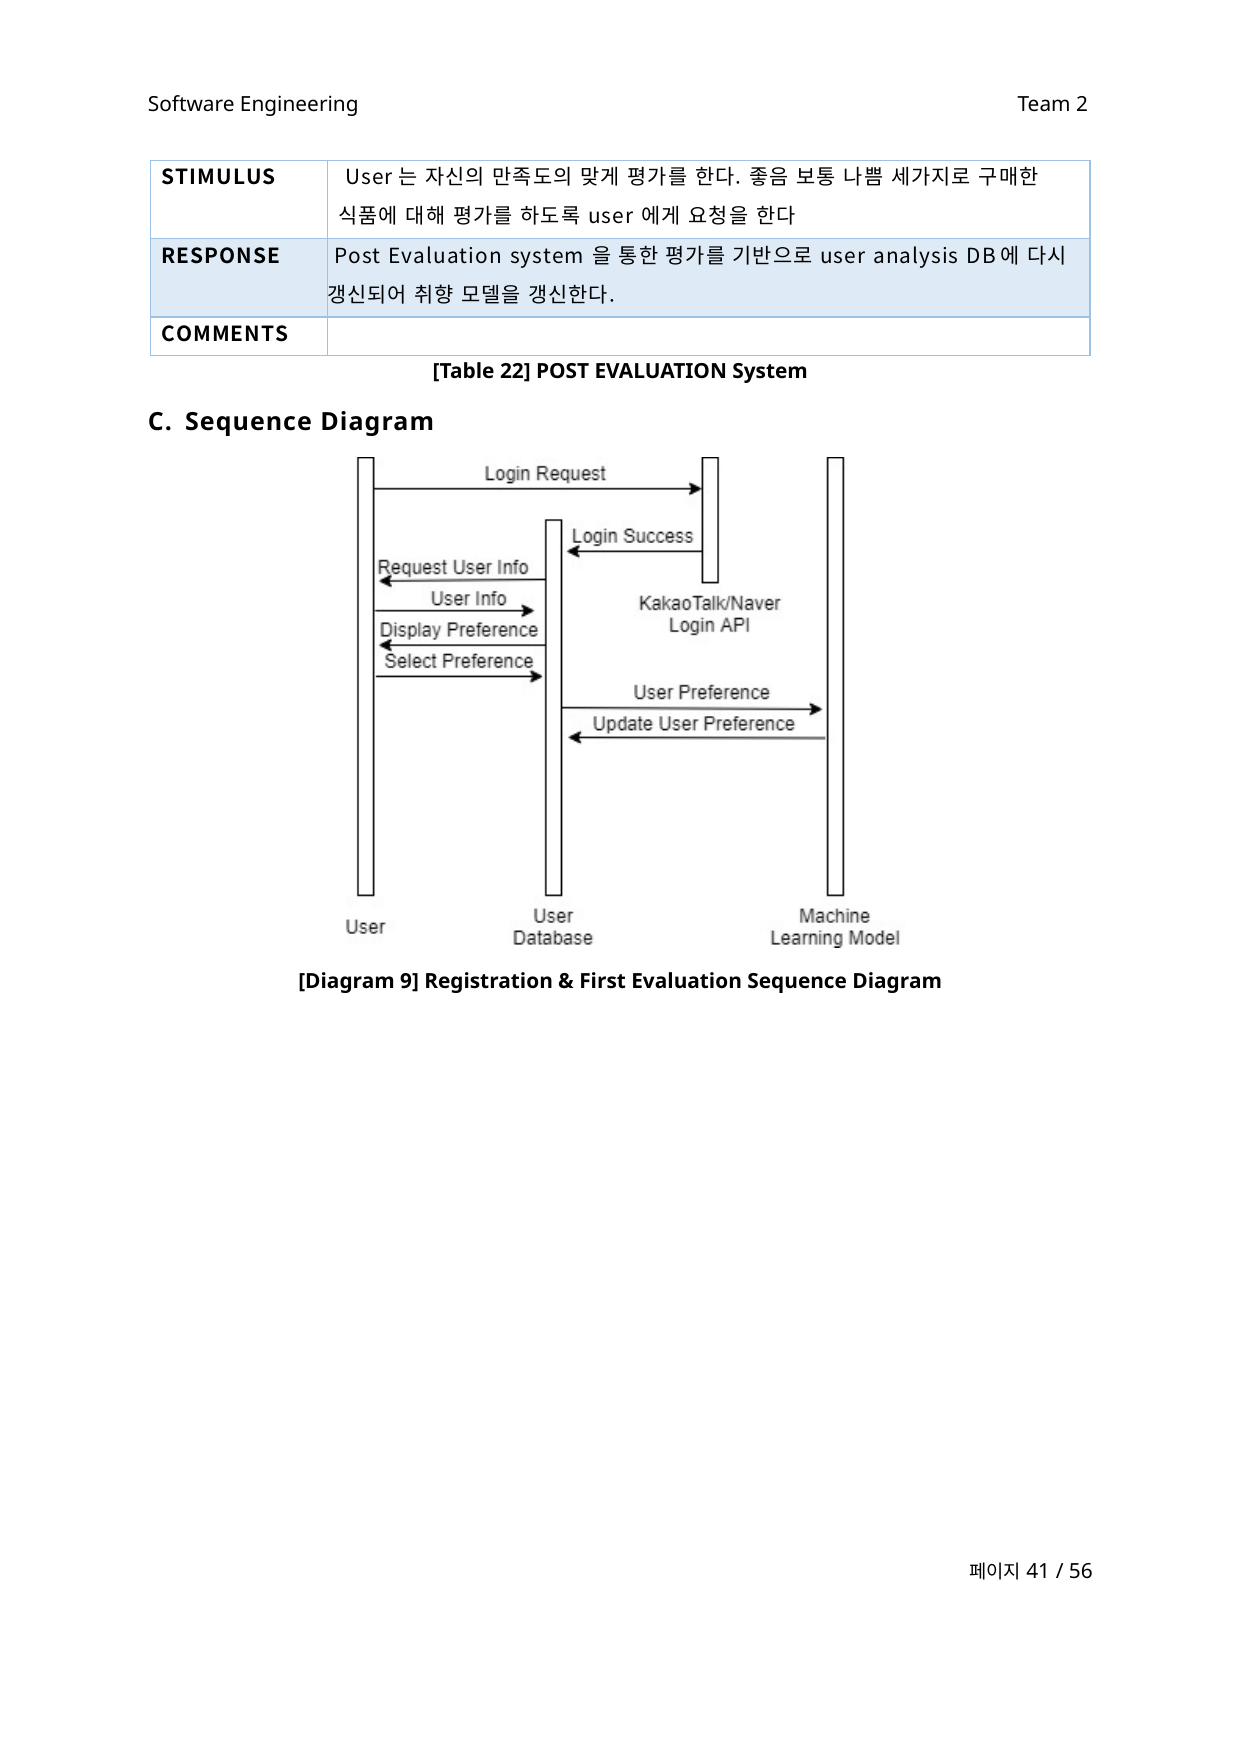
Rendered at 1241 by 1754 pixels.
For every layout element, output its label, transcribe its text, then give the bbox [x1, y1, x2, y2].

table_cell STIMULUS [151, 161, 327, 238]
table_cell RESPONSE [151, 239, 327, 316]
table_cell Post Evaluation system 을 통한 평가를 기반으로 user analysis DB에 다시 갱신되어 취향 모델을 갱신한다. [328, 239, 1089, 316]
table_cell User는 자신의 만족도의 맞게 평가를 한다. 좋음 보통 나쁨 세가지로 구매한 식품에 대해 평가를 하도록 user 에게 요청을 한다 [328, 161, 1089, 238]
table_cell [328, 318, 1089, 355]
list Sequence Diagram [148, 404, 1092, 438]
table_cell COMMENTS [151, 318, 327, 355]
picture [334, 457, 907, 948]
